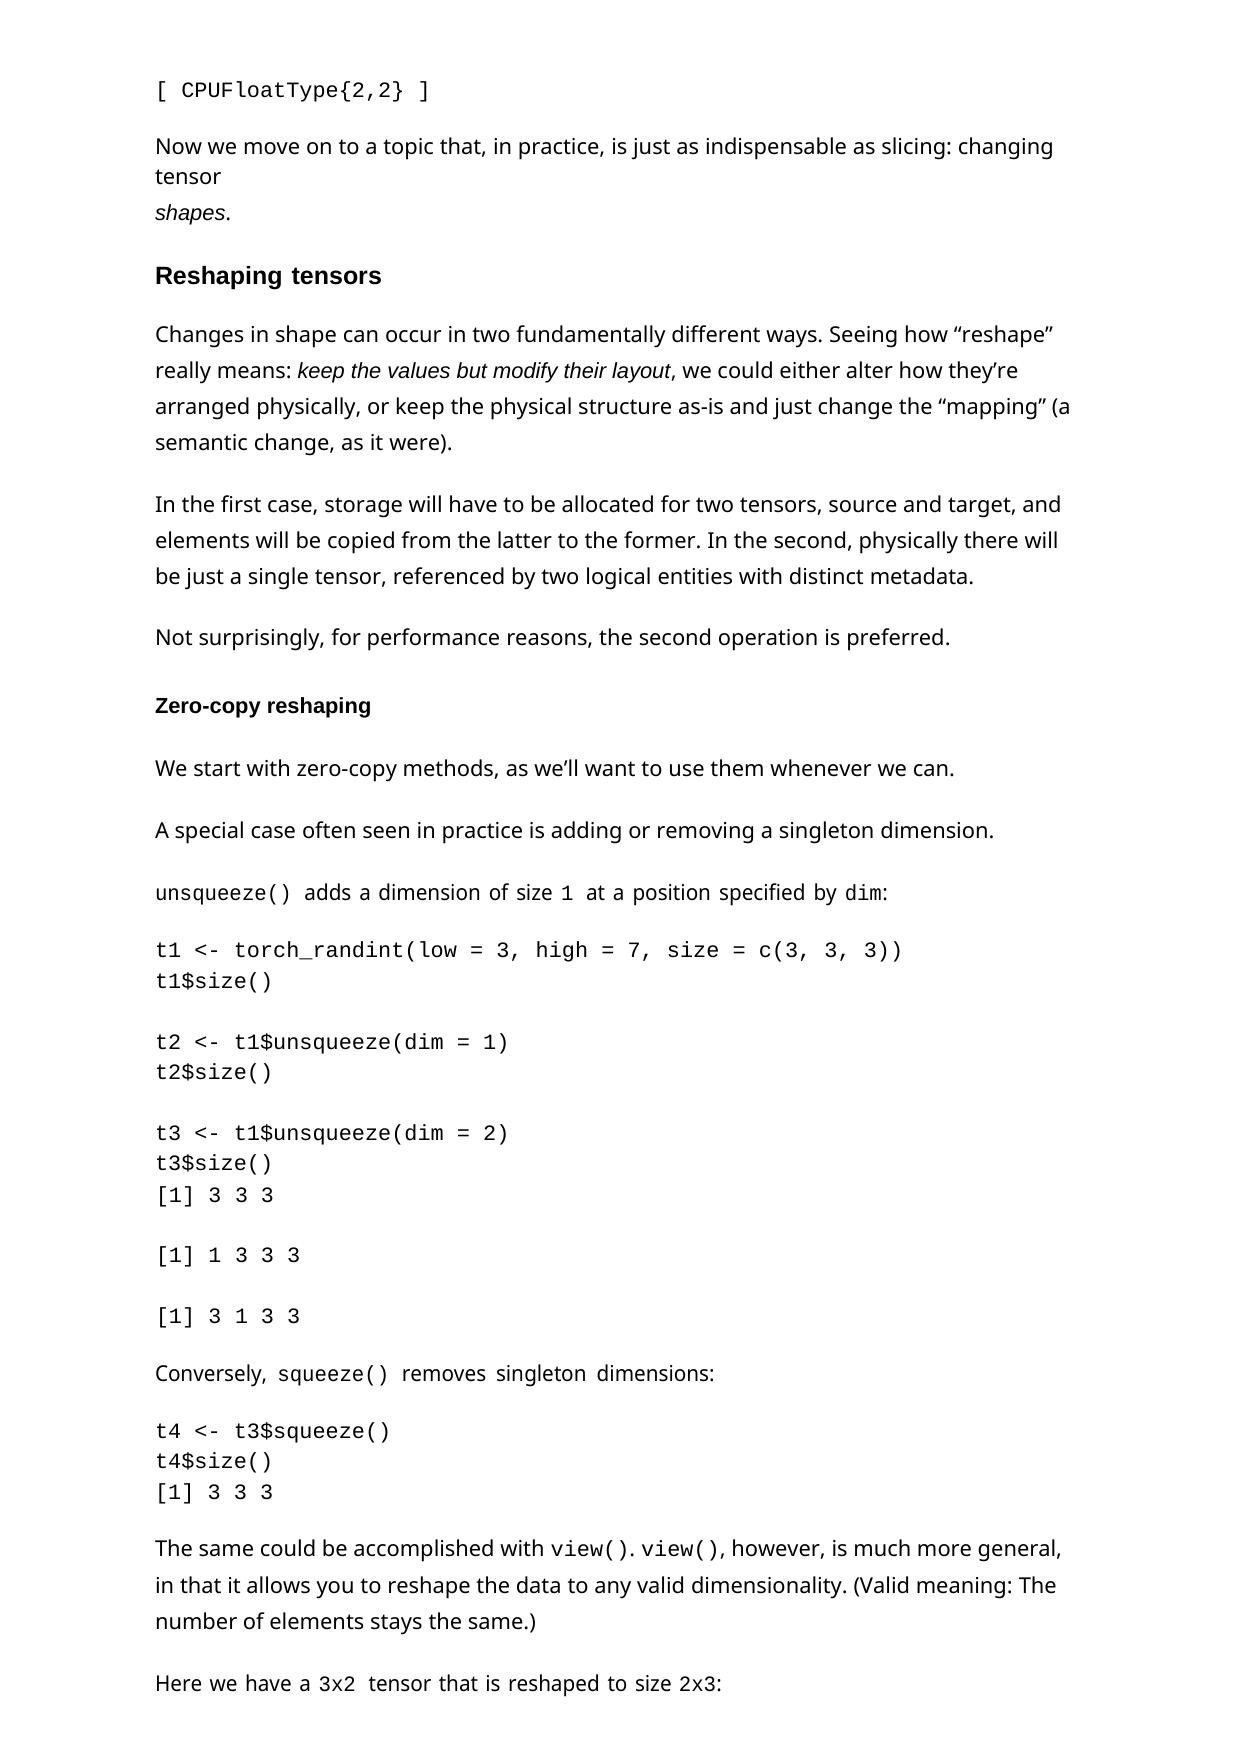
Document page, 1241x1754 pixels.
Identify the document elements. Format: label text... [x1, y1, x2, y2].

text We start with zero-copy methods, as we’ll want to use them whenever we can. [155, 753, 1096, 782]
table_header 3 [254, 1183, 305, 1226]
text The same could be accomplished with view(). view(), however, is much more general, in that it allows you to reshape the data to any valid dimensionality. (Valid meaning: The number of elements stays the same.) [155, 1533, 1082, 1635]
text t4 <- t3$squeeze() t4$size() [155, 1420, 393, 1475]
table_cell 3 [201, 1287, 228, 1330]
text t3 <- t1$unsqueeze(dim = 2) t3$size() [155, 1122, 511, 1177]
text unsqueeze() adds a dimension of size 1 at a position specified by dim: [155, 877, 1096, 907]
text Conversely, squeeze() removes singleton dimensions: [155, 1358, 1096, 1388]
table_header 3 [201, 1183, 228, 1226]
table_header 3 [228, 1183, 254, 1226]
table_cell 3 3 [254, 1226, 305, 1287]
text t2 <- t1$unsqueeze(dim = 1) t2$size() [155, 1031, 511, 1086]
text A special case often seen in practice is adding or removing a singleton dimension. [155, 815, 1096, 844]
text Here we have a 3x2 tensor that is reshaped to size 2x3: [155, 1668, 1096, 1698]
text Changes in shape can occur in two fundamentally different ways. Seeing how “reshape” really means: keep the values but modify their layout, we could either alter how they’re arranged physically, or keep the physical structure as-is and just change the “mapping” (a semantic change, as it were). [155, 319, 1088, 457]
text Now we move on to a topic that, in practice, is just as indispensable as slicing: changing tensor [155, 131, 1096, 191]
table_cell [1] [150, 1287, 201, 1330]
table_cell 3 [228, 1226, 254, 1287]
subtitle Reshaping tensors [155, 261, 1096, 289]
table_cell [1] [150, 1226, 201, 1287]
text Not surprisingly, for performance reasons, the second operation is preferred. [155, 622, 1096, 652]
table_cell 3 3 [254, 1287, 305, 1330]
subtitle Zero-copy reshaping [155, 693, 1096, 718]
text shapes. [155, 197, 1096, 226]
table_cell 1 [228, 1287, 254, 1330]
text t1 <- torch_randint(low = 3, high = 7, size = c(3, 3, 3)) t1$size() [155, 939, 905, 994]
table_cell 1 [201, 1226, 228, 1287]
text [1] 3 3 3 [155, 1481, 1096, 1506]
table_header [1] [150, 1183, 201, 1226]
text [ CPUFloatType{2,2} ] [155, 79, 1096, 104]
text In the first case, storage will have to be allocated for two tensors, source and target, and elements will be copied from the latter to the former. In the second, physically there will be just a single tensor, referenced by two logical entities with distinct metadata. [155, 489, 1088, 591]
